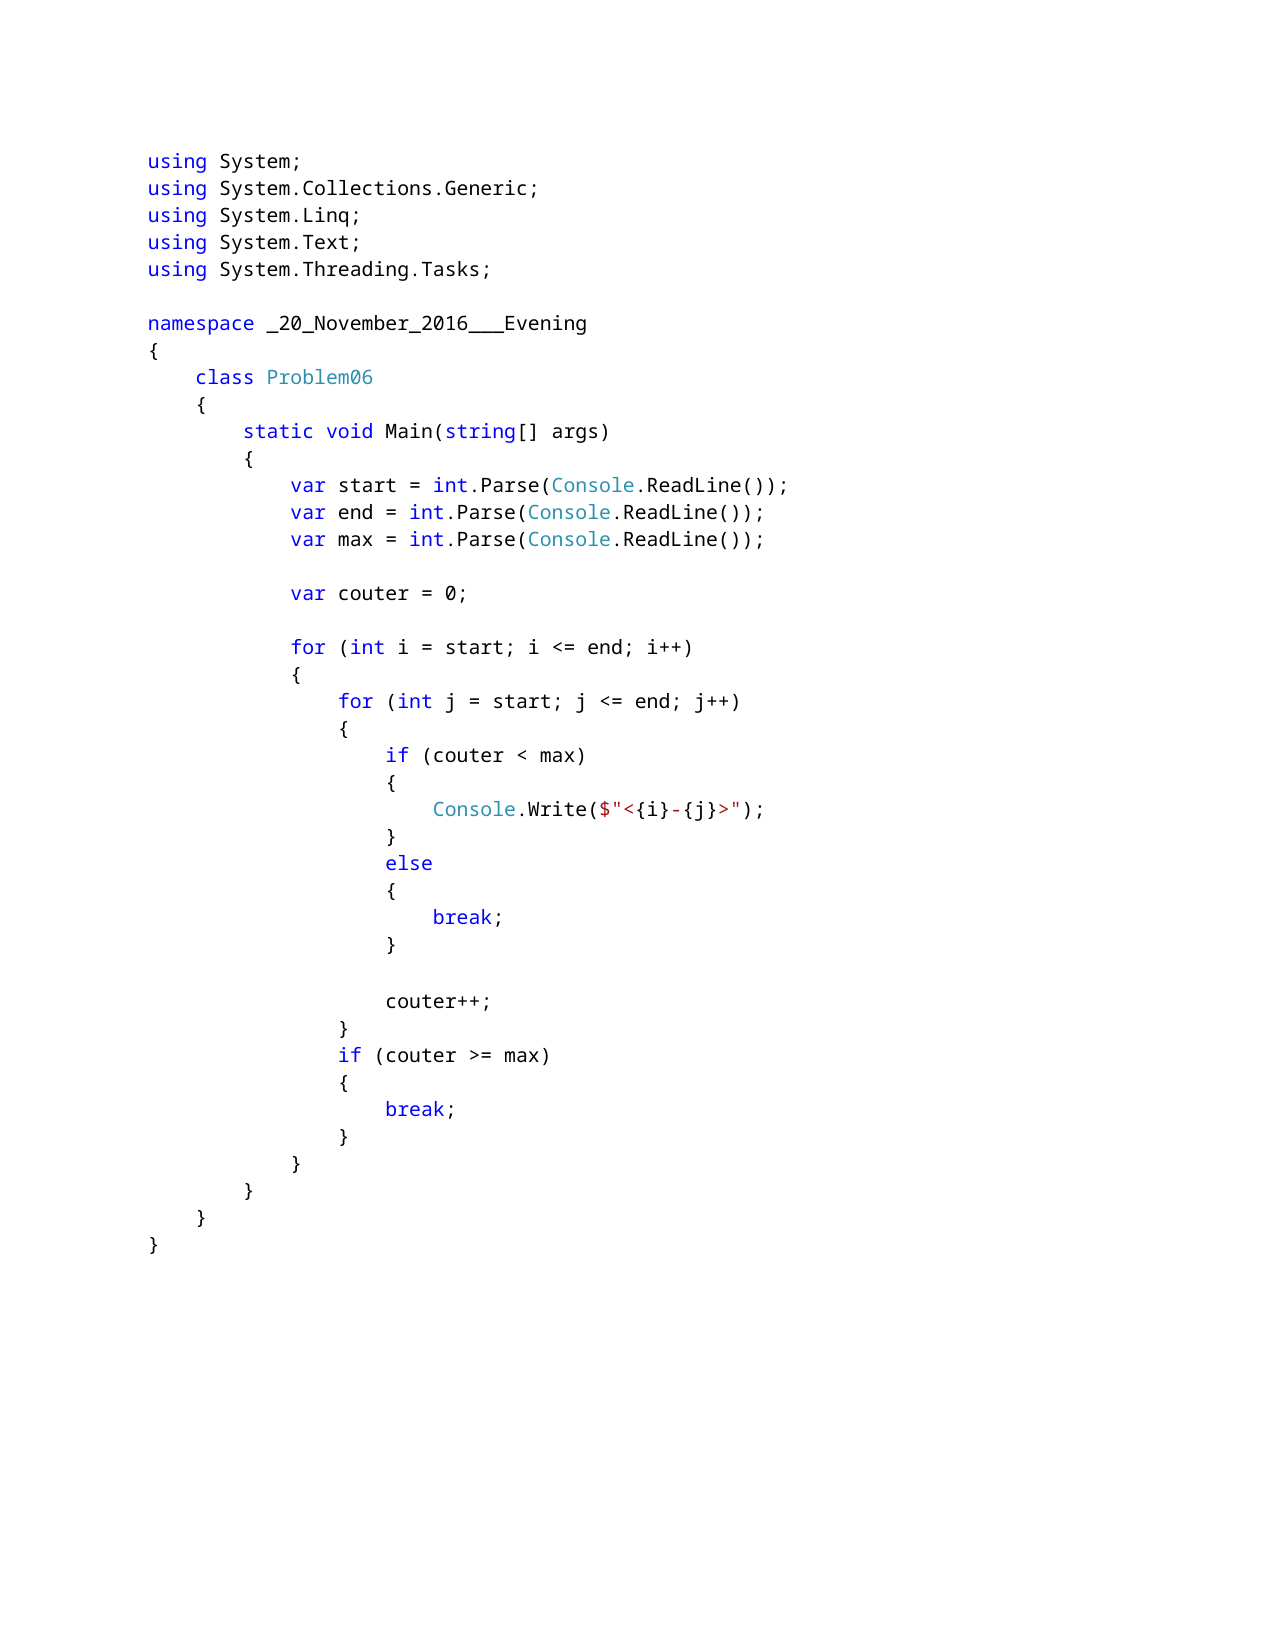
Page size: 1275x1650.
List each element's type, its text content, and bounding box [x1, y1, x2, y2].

text { [148, 660, 1127, 687]
text namespace _20_November_2016___Evening [148, 309, 1127, 336]
text using System.Collections.Generic; [148, 174, 1127, 202]
text } [148, 1230, 1127, 1257]
text { [148, 1068, 1127, 1095]
text } [148, 1014, 1127, 1041]
text { [148, 768, 1127, 795]
text { [148, 444, 1127, 471]
text if (couter >= max) [148, 1041, 1127, 1068]
text } [148, 1122, 1127, 1149]
text Console.Write($"<{i}-{j}>"); [148, 795, 1127, 822]
text } [148, 822, 1127, 849]
text couter++; [148, 987, 1127, 1014]
text var couter = 0; [148, 579, 1127, 606]
text using System.Text; [148, 228, 1127, 256]
text class Problem06 [148, 363, 1127, 390]
text var start = int.Parse(Console.ReadLine()); [148, 471, 1127, 498]
text { [148, 390, 1127, 417]
text } [148, 930, 1127, 957]
text } [148, 1203, 1127, 1230]
text var end = int.Parse(Console.ReadLine()); [148, 498, 1127, 525]
text for (int j = start; j <= end; j++) [148, 687, 1127, 714]
text using System; [148, 148, 1127, 174]
text { [148, 336, 1127, 363]
text else [148, 849, 1127, 876]
text { [148, 714, 1127, 741]
text break; [148, 1095, 1127, 1122]
text for (int i = start; i <= end; i++) [148, 633, 1127, 660]
text using System.Linq; [148, 202, 1127, 228]
text } [148, 1176, 1127, 1203]
text { [148, 876, 1127, 903]
text var max = int.Parse(Console.ReadLine()); [148, 525, 1127, 552]
text break; [148, 903, 1127, 930]
text if (couter < max) [148, 741, 1127, 768]
text } [148, 1149, 1127, 1176]
text static void Main(string[] args) [148, 417, 1127, 444]
text using System.Threading.Tasks; [148, 256, 1127, 282]
